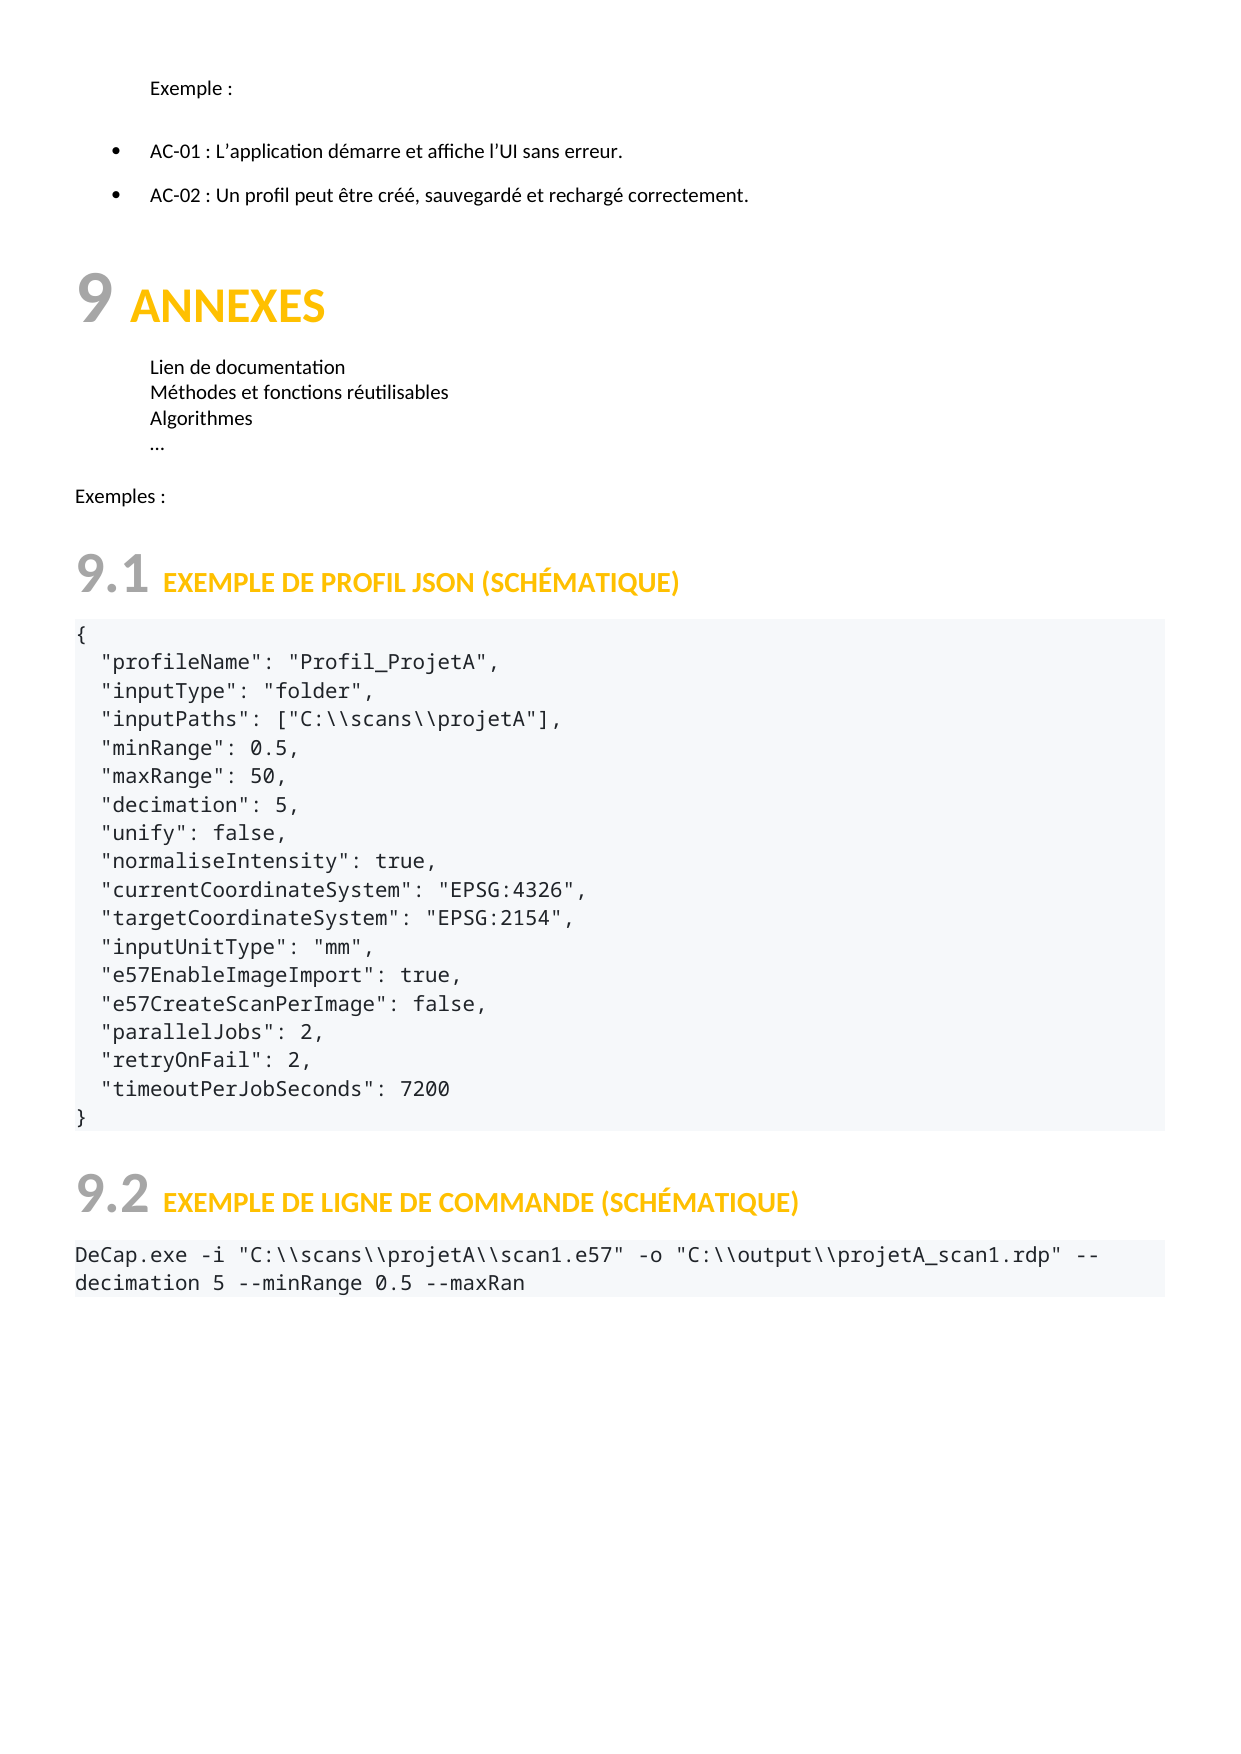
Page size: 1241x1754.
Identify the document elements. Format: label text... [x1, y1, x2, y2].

text "inputPaths": ["C:\\scans\\projetA"], [75, 704, 1165, 733]
text "retryOnFail": 2, [75, 1046, 1165, 1074]
subtitle Exemple de profil JSON (schématique) [75, 535, 1165, 607]
text DeCap.exe -i "C:\\scans\\projetA\\scan1.e57" -o "C:\\output\\projetA_scan1.rdp" --decimation 5 --minRange 0.5 --maxRan [75, 1240, 1165, 1297]
text "maxRange": 50, [75, 761, 1165, 790]
text "parallelJobs": 2, [75, 1017, 1165, 1046]
list AC-02 : Un profil peut être créé, sauvegardé et rechargé correctement. [112, 182, 1165, 208]
text "targetCoordinateSystem": "EPSG:2154", [75, 903, 1165, 932]
text "decimation": 5, [75, 790, 1165, 818]
list AC-01 : L’application démarre et affiche l’UI sans erreur. [112, 138, 1165, 163]
text "minRange": 0.5, [75, 733, 1165, 761]
text "e57EnableImageImport": true, [75, 960, 1165, 989]
subtitle Exemple de ligne de commande (schématique) [75, 1156, 1165, 1227]
list Lien de documentation [150, 354, 1165, 379]
text "inputUnitType": "mm", [75, 932, 1165, 960]
text } [75, 1102, 1165, 1131]
text { [75, 619, 1165, 647]
text "profileName": "Profil_ProjetA", [75, 647, 1165, 676]
list … [150, 430, 1165, 456]
text "inputType": "folder", [75, 676, 1165, 704]
text "timeoutPerJobSeconds": 7200 [75, 1074, 1165, 1102]
text "currentCoordinateSystem": "EPSG:4326", [75, 875, 1165, 903]
text Exemple : [150, 75, 1165, 100]
text "unify": false, [75, 818, 1165, 847]
text Exemples : [75, 456, 1165, 508]
list Méthodes et fonctions réutilisables [150, 379, 1165, 405]
subtitle Annexes [75, 250, 1165, 341]
text "normaliseIntensity": true, [75, 847, 1165, 875]
list Algorithmes [150, 405, 1165, 430]
text "e57CreateScanPerImage": false, [75, 989, 1165, 1017]
